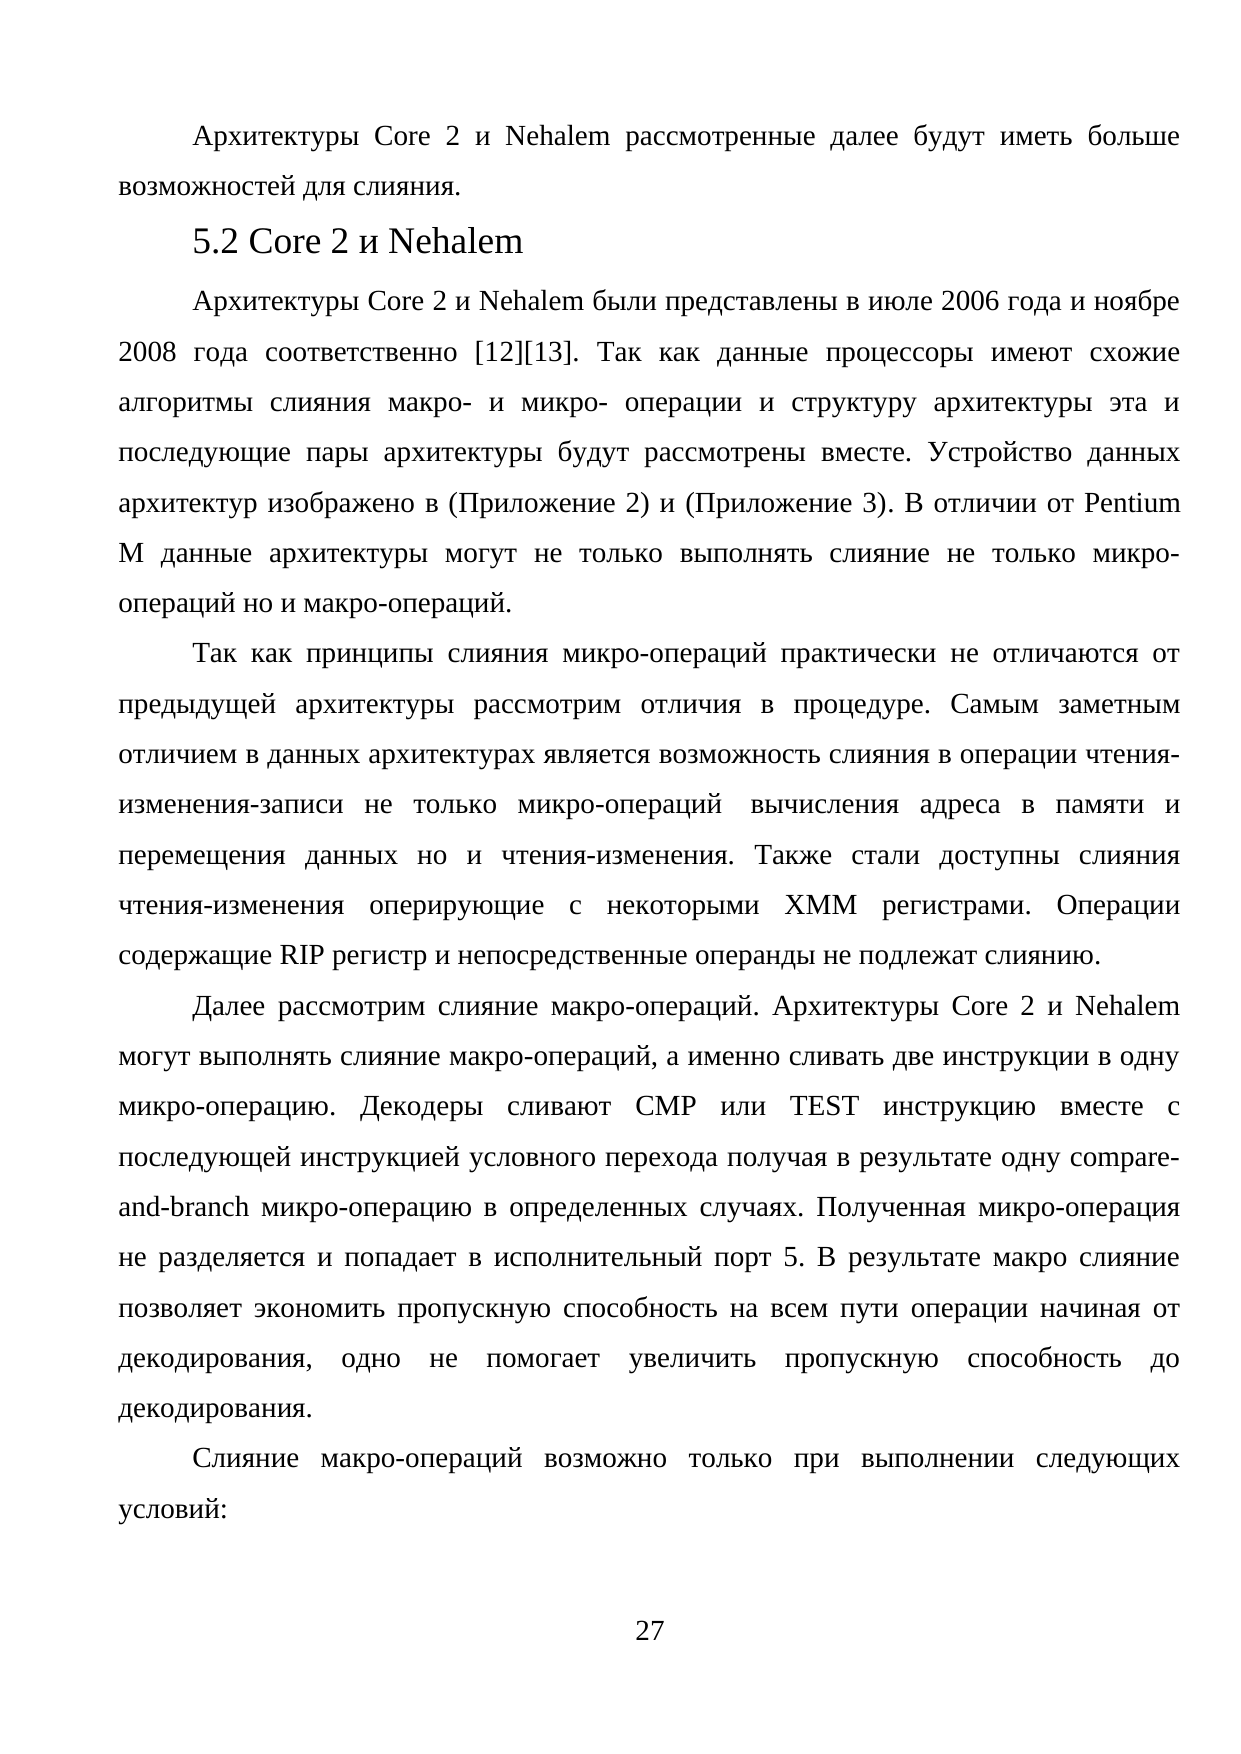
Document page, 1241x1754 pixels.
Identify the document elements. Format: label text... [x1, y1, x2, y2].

text Слияние макро-операций возможно только при выполнении следующих условий: [118, 1441, 1181, 1524]
text Так как принципы слияния микро-операций практически не отличаются от предыдущей архитектуры рассмотрим отличия в процедуре. Самым заметным отличием в данных архитектурах является возможность слияния в операции чтения-изменения-записи не только микро-операций вычисления адреса в памяти и перемещения данных но и чтения-изменения. Также стали доступны слияния чтения-изменения оперирующие с некоторыми XMM регистрами. Операции содержащие RIP регистр и непосредственные операнды не подлежат слиянию. [118, 636, 1181, 971]
list Core 2 и Nehalem [118, 219, 1181, 262]
text Архитектуры Core 2 и Nehalem рассмотренные далее будут иметь больше возможностей для слияния. [118, 118, 1181, 202]
text Архитектуры Core 2 и Nehalem были представлены в июле 2006 года и ноябре 2008 года соответственно [12][13]. Так как данные процессоры имеют схожие алгоритмы слияния макро- и микро- операции и структуру архитектуры эта и последующие пары архитектуры будут рассмотрены вместе. Устройство данных архитектур изображено в (Приложение 2) и (Приложение 3). В отличии от Pentium M данные архитектуры могут не только выполнять слияние не только микро-операций но и макро-операций. [118, 283, 1181, 619]
text Далее рассмотрим слияние макро-операций. Архитектуры Core 2 и Nehalem могут выполнять слияние макро-операций, а именно сливать две инструкции в одну микро-операцию. Декодеры сливают CMP или TEST инструкцию вместе с последующей инструкцией условного перехода получая в результате одну compare-and-branch микро-операцию в определенных случаях. Полученная микро-операция не разделяется и попадает в исполнительный порт 5. В результате макро слияние позволяет экономить пропускную способность на всем пути операции начиная от декодирования, одно не помогает увеличить пропускную способность до декодирования. [118, 988, 1181, 1424]
